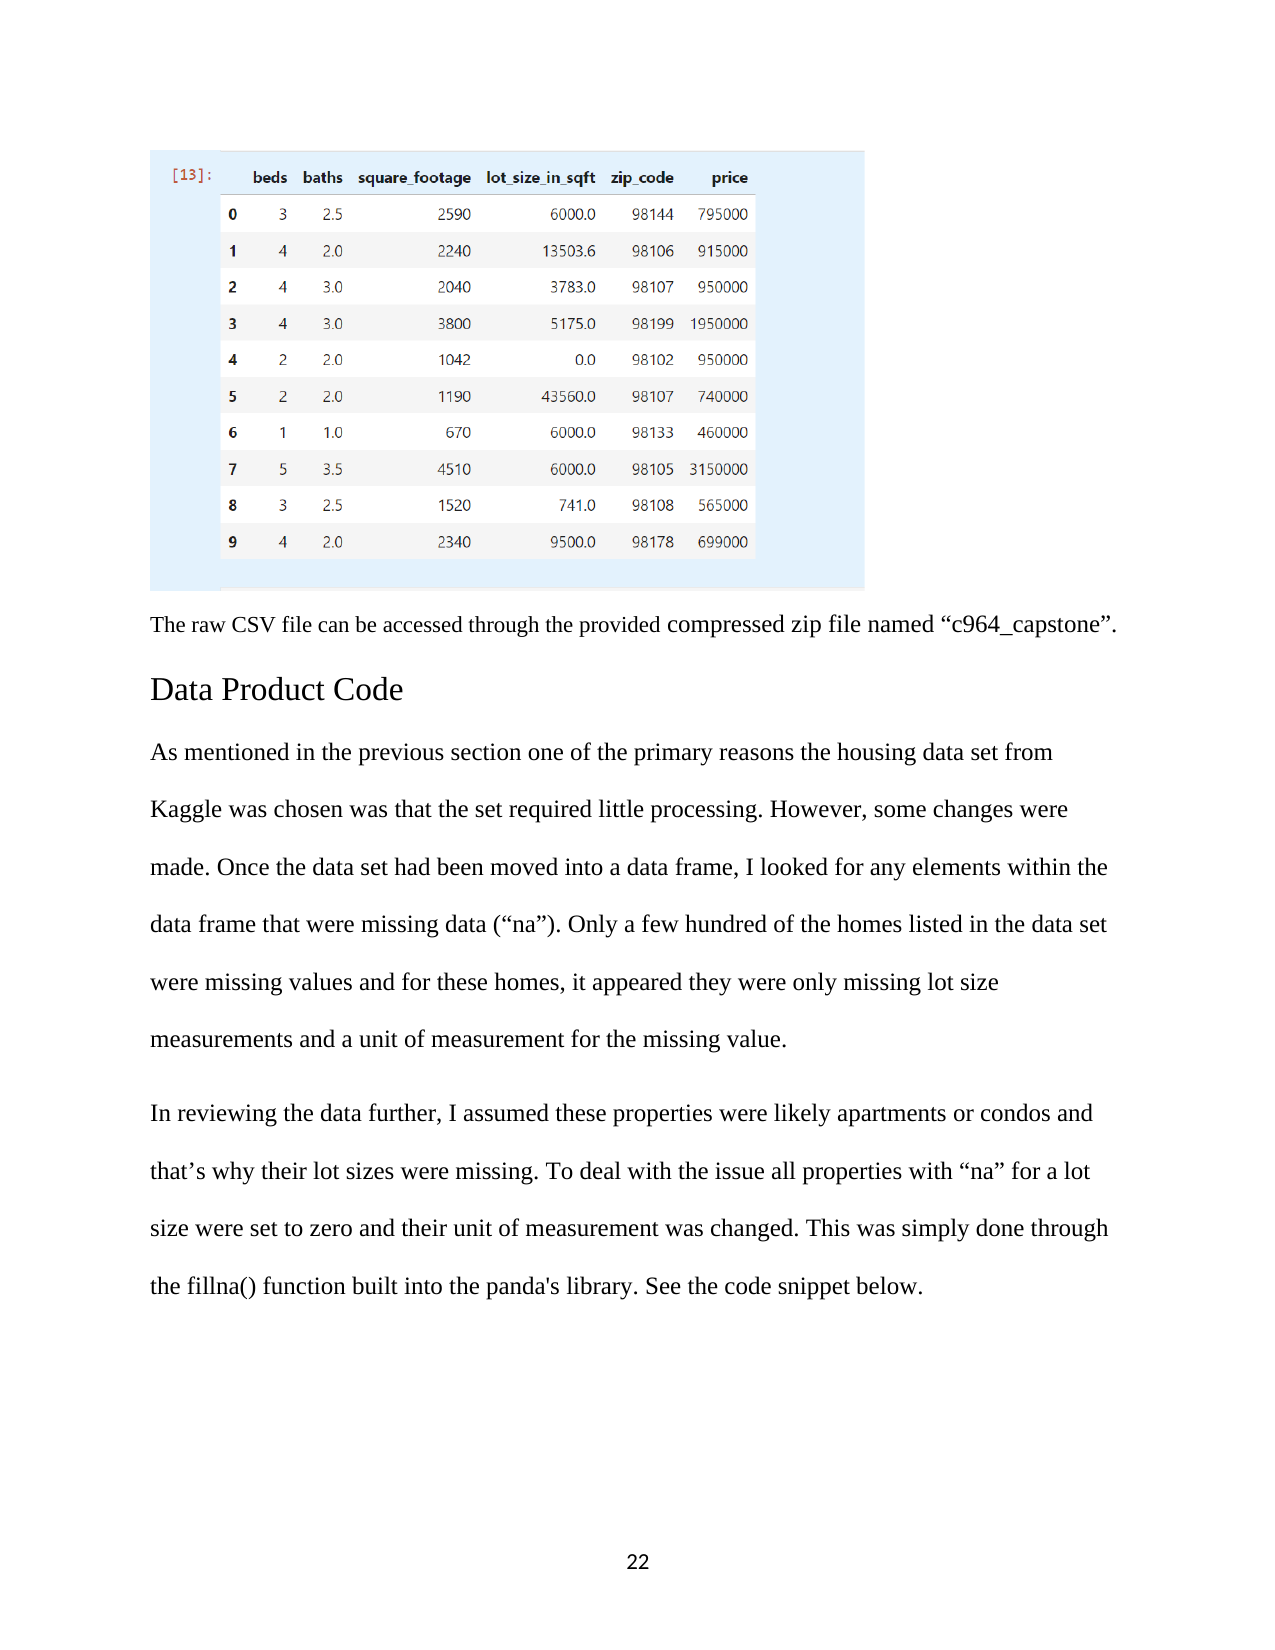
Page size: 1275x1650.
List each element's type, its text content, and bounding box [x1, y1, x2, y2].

text In reviewing the data further, I assumed these properties were likely apartments or condos and that’s why their lot sizes were missing. To deal with the issue all properties with “na” for a lot size were set to zero and their unit of measurement was changed. This was simply done through the fillna() function built into the panda's library. See the code snippet below. [150, 1098, 1125, 1299]
text The raw CSV file can be accessed through the provided compressed zip file named “c964_capstone”. [150, 609, 1125, 638]
picture [150, 150, 865, 591]
text As mentioned in the previous section one of the primary reasons the housing data set from Kaggle was chosen was that the set required little processing. However, some changes were made. Once the data set had been moved into a data frame, I looked for any elements within the data frame that were missing data (“na”). Only a few hundred of the homes listed in the data set were missing values and for these homes, it appeared they were only missing lot size measurements and a unit of measurement for the missing value. [150, 737, 1125, 1053]
subtitle Data Product Code [150, 669, 1125, 707]
